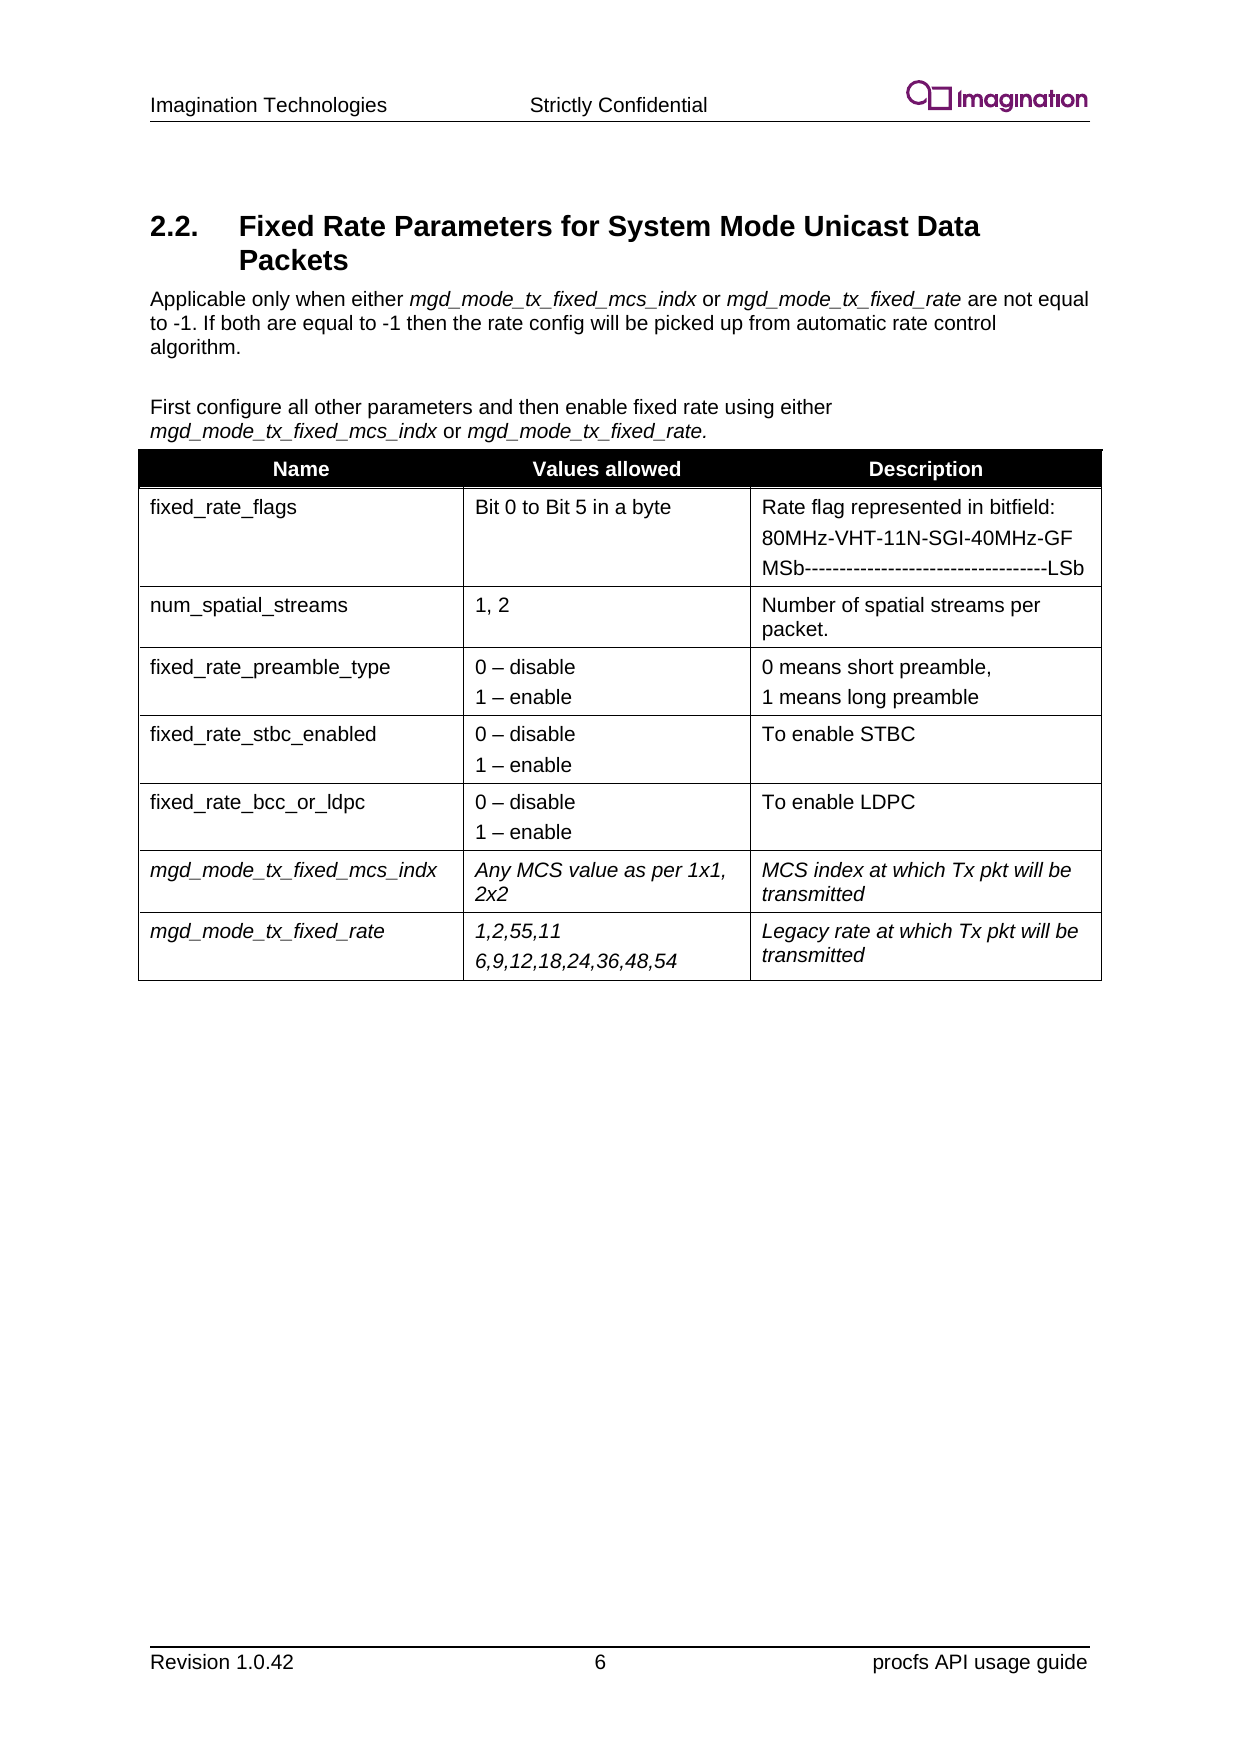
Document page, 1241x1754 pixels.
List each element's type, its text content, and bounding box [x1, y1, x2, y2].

table_header Name [140, 451, 463, 487]
table_cell fixed_rate_preamble_type [139, 648, 463, 715]
table_header Description [751, 451, 1101, 487]
table_cell 0 – disable 1 – enable [464, 716, 750, 783]
table_cell Legacy rate at which Tx pkt will be transmitted [751, 913, 1101, 979]
table_cell mgd_mode_tx_fixed_mcs_indx [139, 851, 463, 912]
table_cell 0 – disable 1 – enable [464, 784, 750, 850]
table_cell fixed_rate_flags [139, 489, 463, 586]
table_cell 1, 2 [464, 587, 750, 647]
table_header Values allowed [464, 451, 750, 487]
table_cell To enable STBC [751, 716, 1101, 783]
table_cell Any MCS value as per 1x1, 2x2 [464, 851, 750, 912]
table_cell fixed_rate_bcc_or_ldpc [139, 784, 463, 850]
table_cell 0 means short preamble, 1 means long preamble [751, 648, 1101, 715]
table_cell fixed_rate_stbc_enabled [139, 716, 463, 783]
text Applicable only when either mgd_mode_tx_fixed_mcs_indx or mgd_mode_tx_fixed_rate are not equal to -1. If both are equal to -1 then the rate config will be picked up from automatic rate control algorithm. [150, 287, 1090, 359]
subtitle Fixed Rate Parameters for System Mode Unicast Data Packets [150, 209, 1090, 276]
table_cell Number of spatial streams per packet. [751, 587, 1101, 647]
text First configure all other parameters and then enable fixed rate using either mgd_mode_tx_fixed_mcs_indx or mgd_mode_tx_fixed_rate. [150, 395, 1090, 443]
table_cell Bit 0 to Bit 5 in a byte [464, 489, 750, 586]
table_cell num_spatial_streams [139, 587, 463, 647]
table_cell Rate flag represented in bitfield: 80MHz-VHT-11N-SGI-40MHz-GF MSb-----------------------------------LSb [751, 489, 1101, 586]
table_cell 0 – disable 1 – enable [464, 648, 750, 715]
table_cell MCS index at which Tx pkt will be transmitted [751, 851, 1101, 912]
table_cell 1,2,55,11 6,9,12,18,24,36,48,54 [464, 913, 750, 979]
table_cell mgd_mode_tx_fixed_rate [139, 913, 463, 979]
table_cell To enable LDPC [751, 784, 1101, 850]
